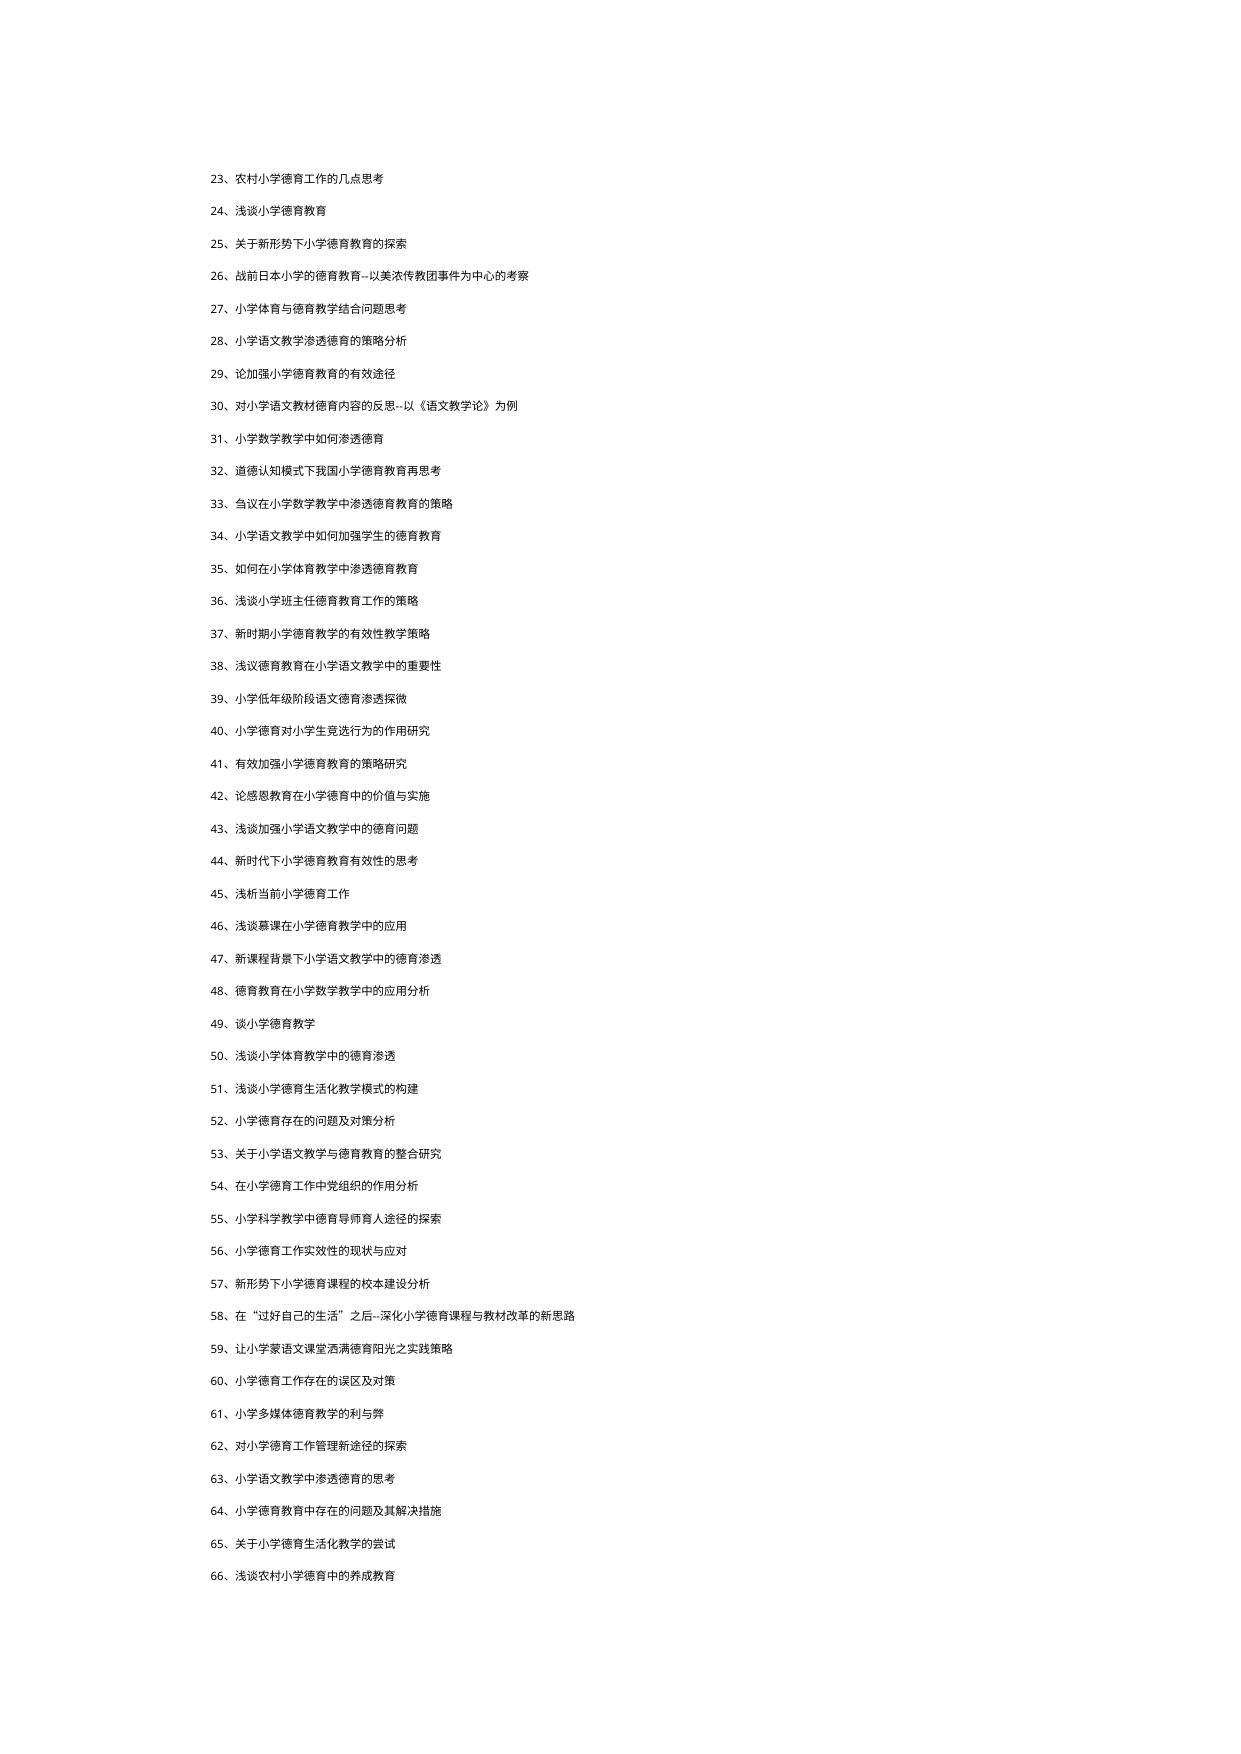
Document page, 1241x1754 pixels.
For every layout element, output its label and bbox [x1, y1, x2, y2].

text [187, 162, 1053, 1592]
